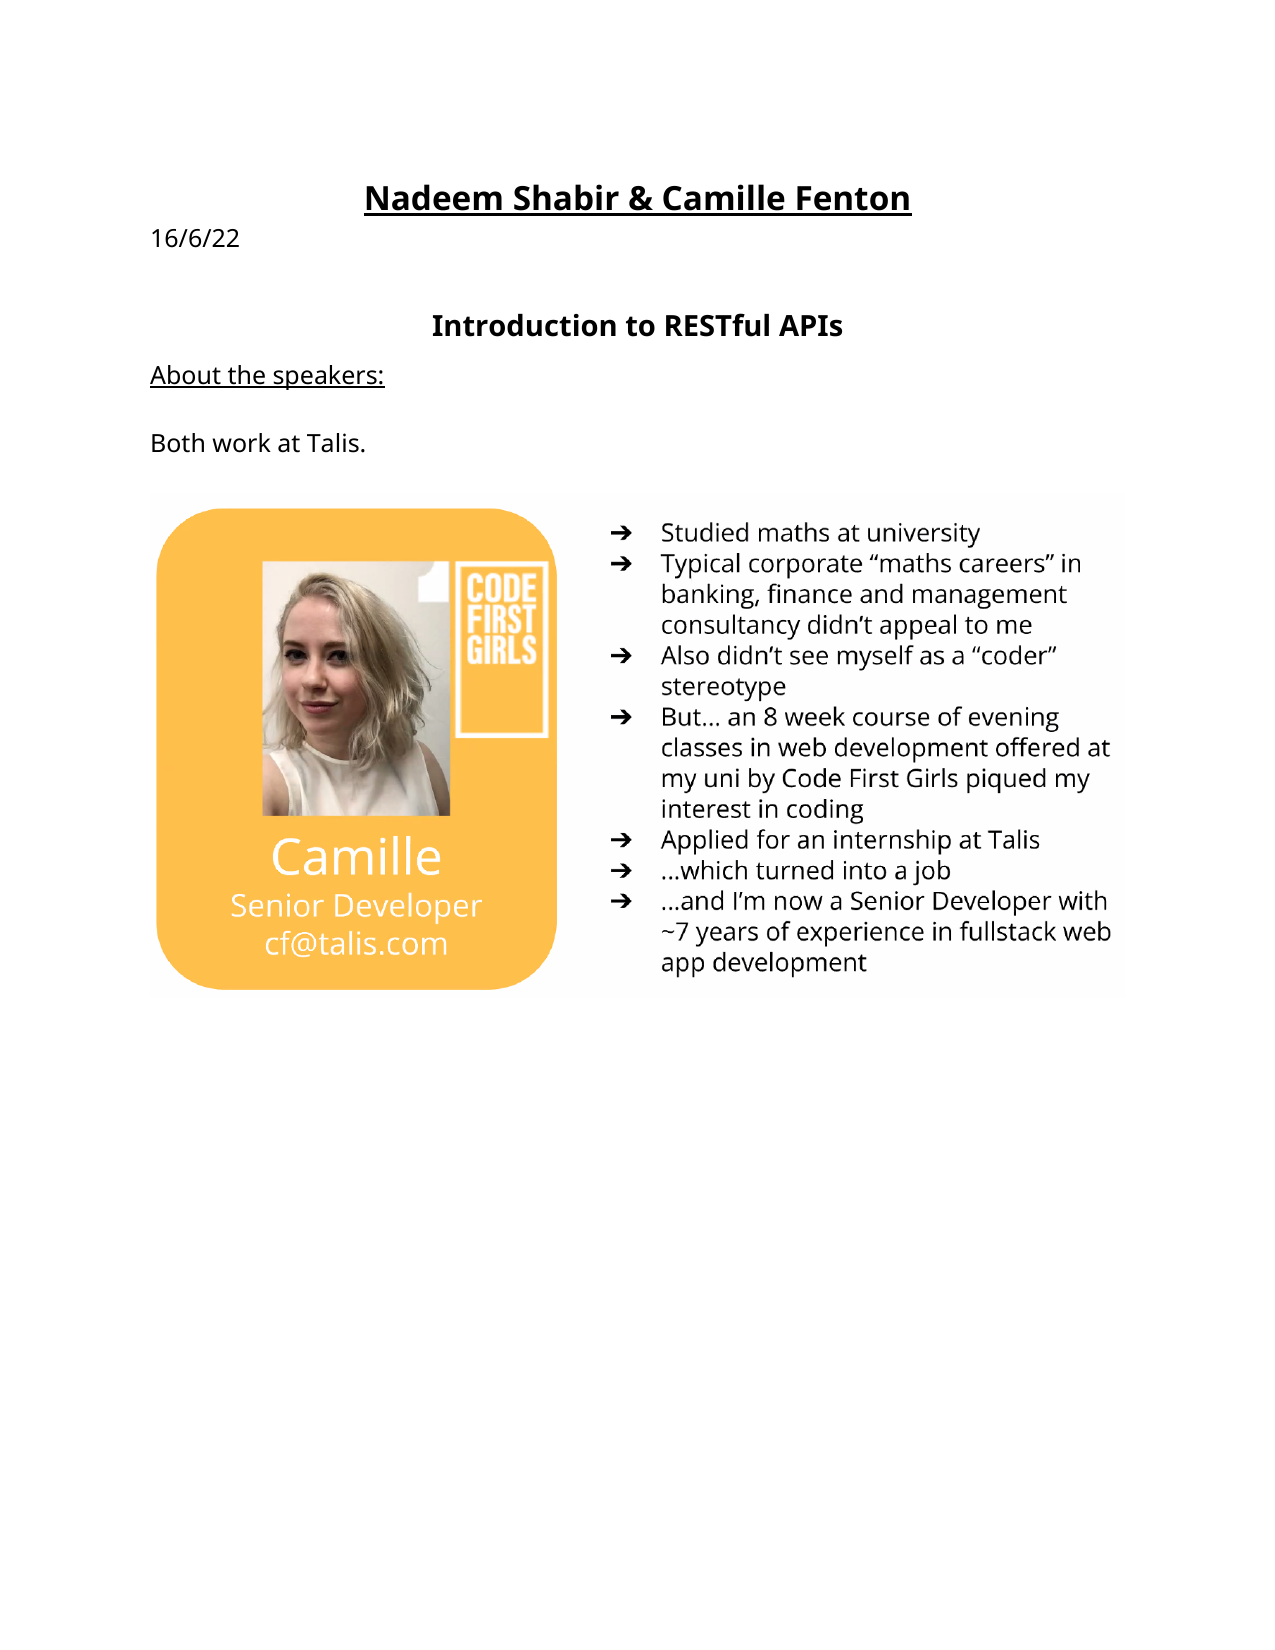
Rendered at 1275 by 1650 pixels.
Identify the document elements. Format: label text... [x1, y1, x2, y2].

subtitle About the speakers: [150, 357, 1125, 391]
text 16/6/22 [150, 220, 1125, 254]
subtitle Nadeem Shabir & Camille Fenton [150, 175, 1125, 220]
subtitle Introduction to RESTful APIs [150, 305, 1125, 345]
picture [150, 493, 1125, 998]
text Both work at Talis. [150, 426, 1125, 459]
